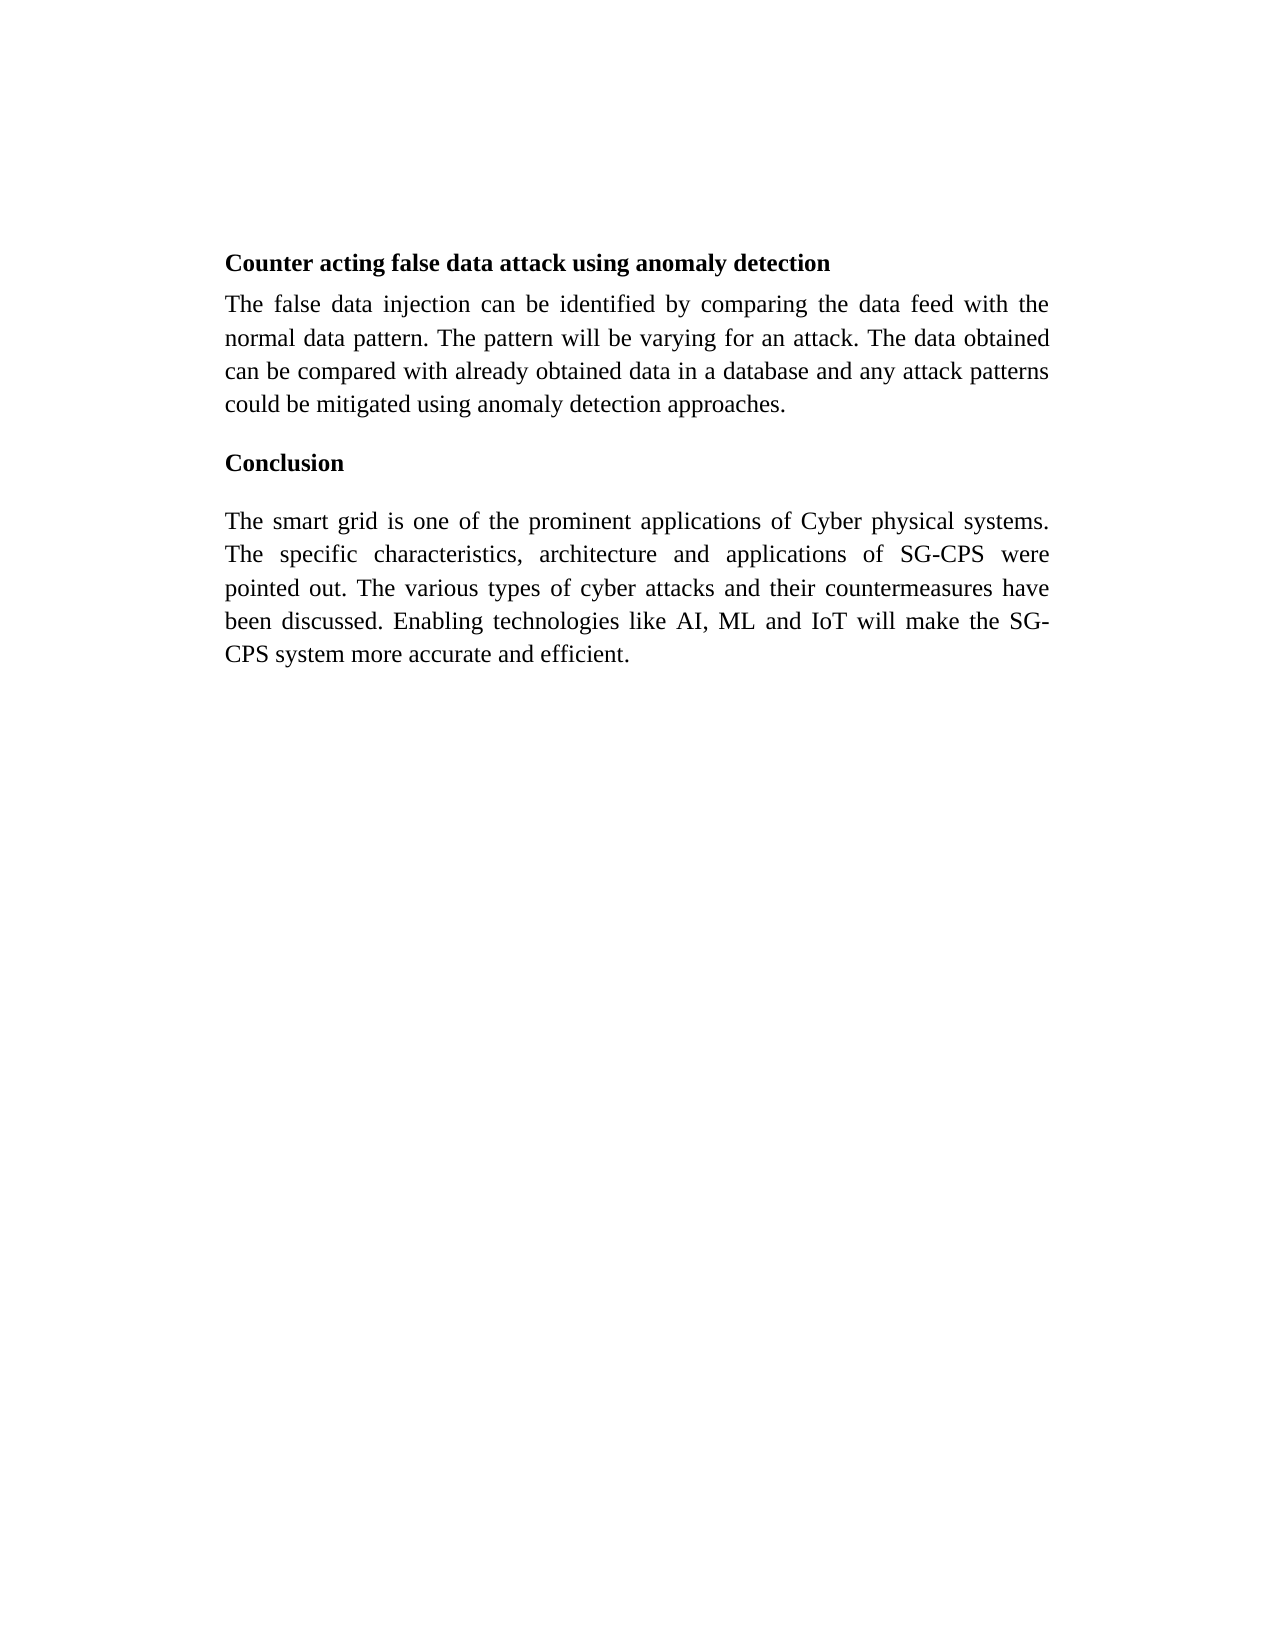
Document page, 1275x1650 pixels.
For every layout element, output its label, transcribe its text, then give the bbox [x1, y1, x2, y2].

text The false data injection can be identified by comparing the data feed with the normal data pattern. The pattern will be varying for an attack. The data obtained can be compared with already obtained data in a database and any attack patterns could be mitigated using anomaly detection approaches. [224, 289, 1051, 418]
subtitle Counter acting false data attack using anomaly detection [224, 248, 1051, 277]
text The smart grid is one of the prominent applications of Cyber physical systems. The specific characteristics, architecture and applications of SG-CPS were pointed out. The various types of cyber attacks and their countermeasures have been discussed. Enabling technologies like AI, ML and IoT will make the SG-CPS system more accurate and efficient. [224, 506, 1051, 668]
text Conclusion [224, 448, 1051, 476]
